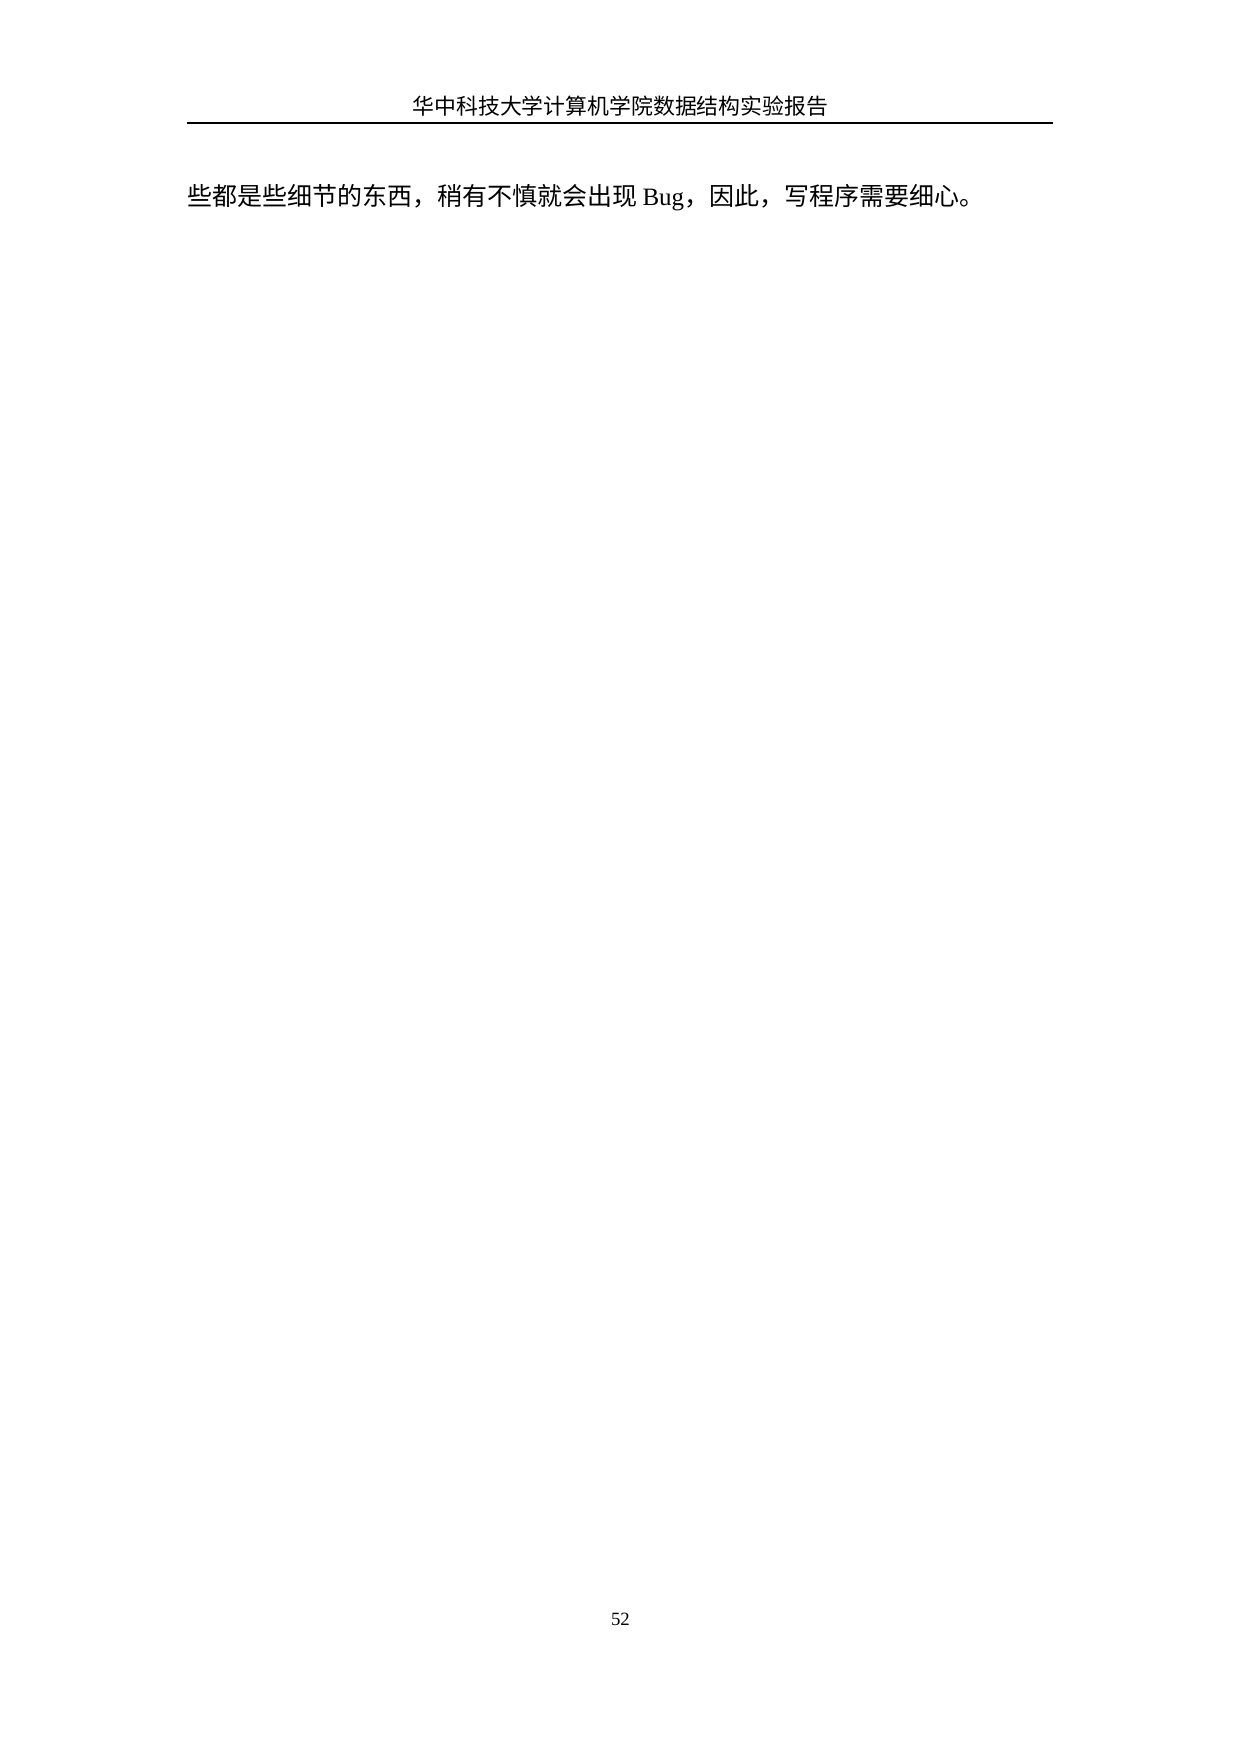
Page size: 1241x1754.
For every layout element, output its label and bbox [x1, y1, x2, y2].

text [187, 162, 1053, 227]
